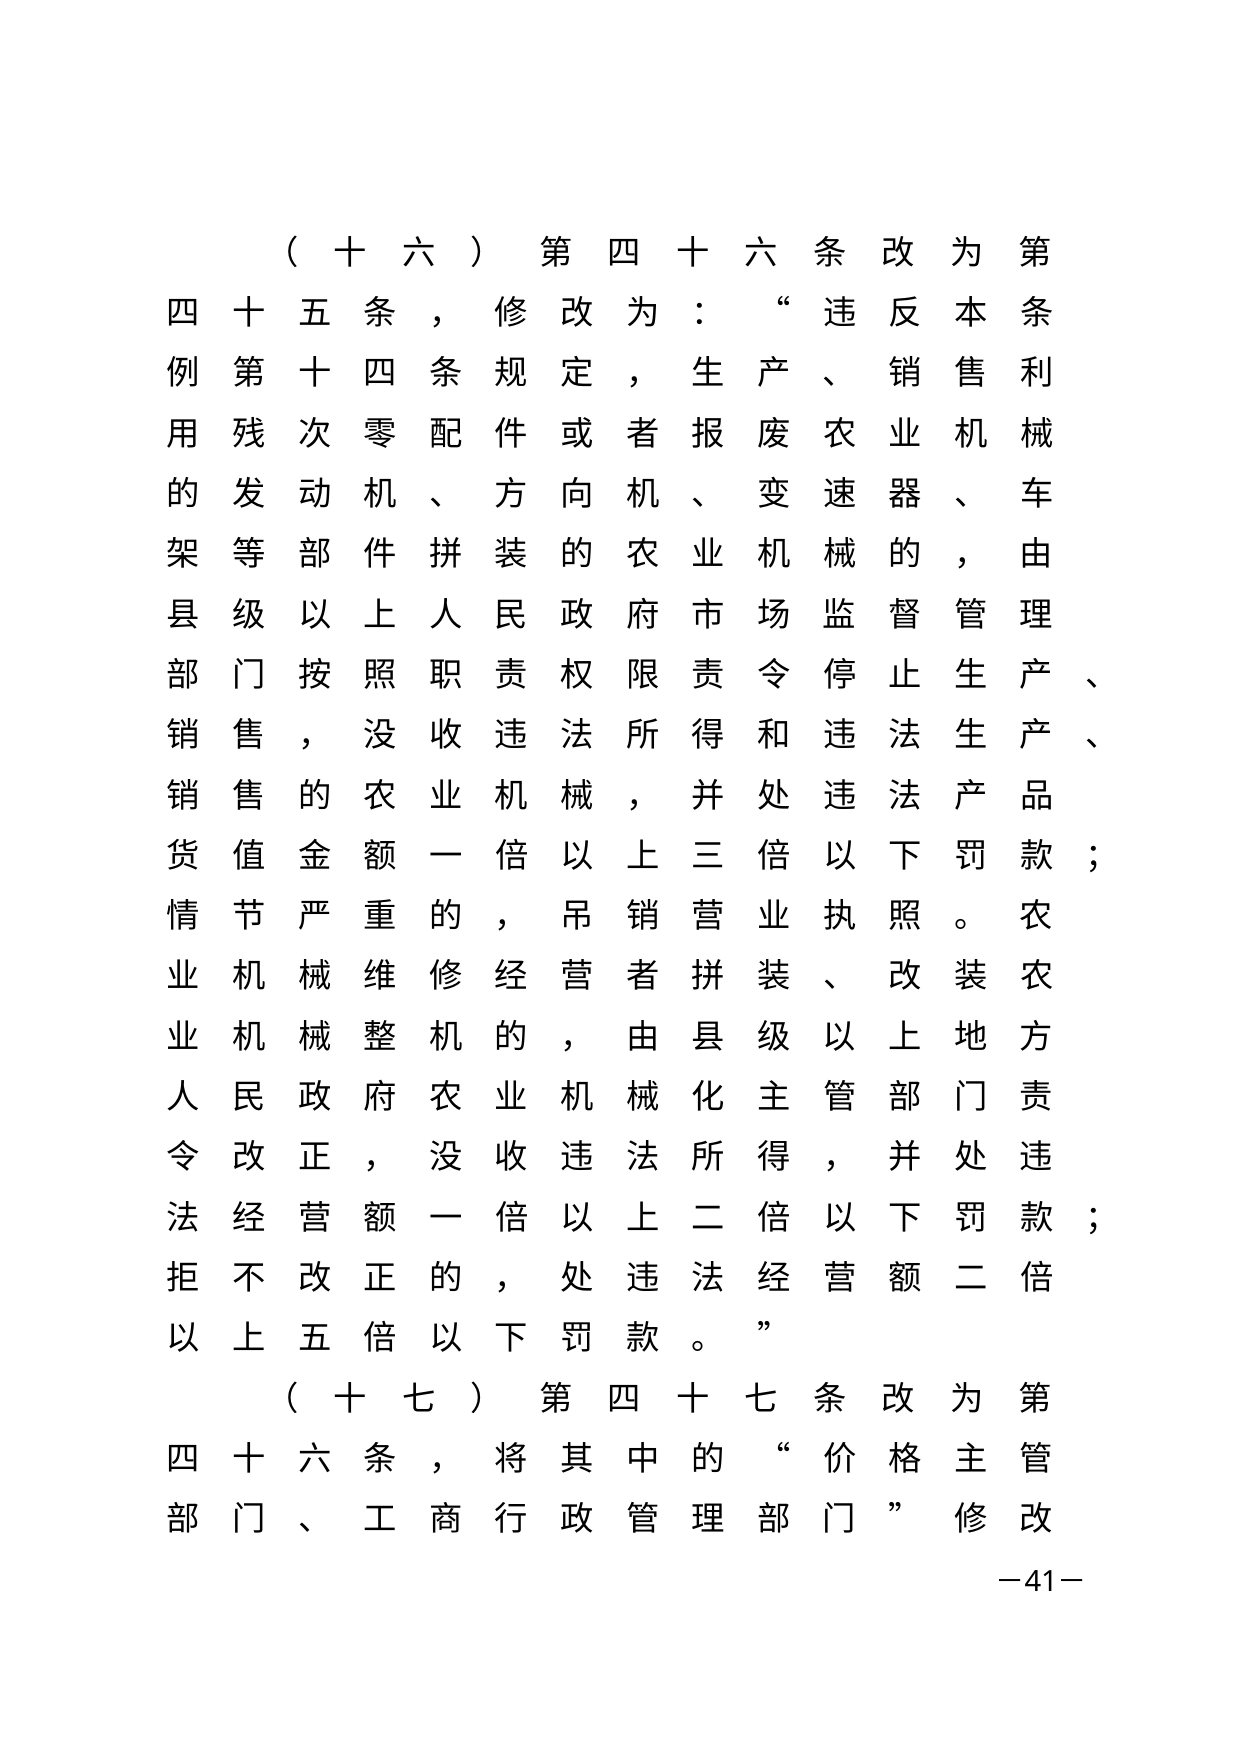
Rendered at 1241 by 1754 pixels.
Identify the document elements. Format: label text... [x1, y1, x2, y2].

text （十六）第四十六条改为第四十五条，修改为：“违反本条例第十四条规定，生产、销售利用残次零配件或者报废农业机械的发动机、方向机、变速器、车架等部件拼装的农业机械的，由县级以上人民政府市场监督管理部门按照职责权限责令停止生产、销售，没收违法所得和违法生产、销售的农业机械，并处违法产品货值金额一倍以上三倍以下罚款；情节严重的，吊销营业执照。农业机械维修经营者拼装、改装农业机械整机的，由县级以上地方人民政府农业机械化主管部门责令改正，没收违法所得，并处违法经营额一倍以上二倍以下罚款；拒不改正的，处违法经营额二倍以上五倍以下罚款。” [167, 219, 1085, 1365]
text （十七）第四十七条改为第四十六条，将其中的“价格主管部门、工商行政管理部门”修改为“市场监督管理部门”。 [167, 1365, 1085, 1546]
